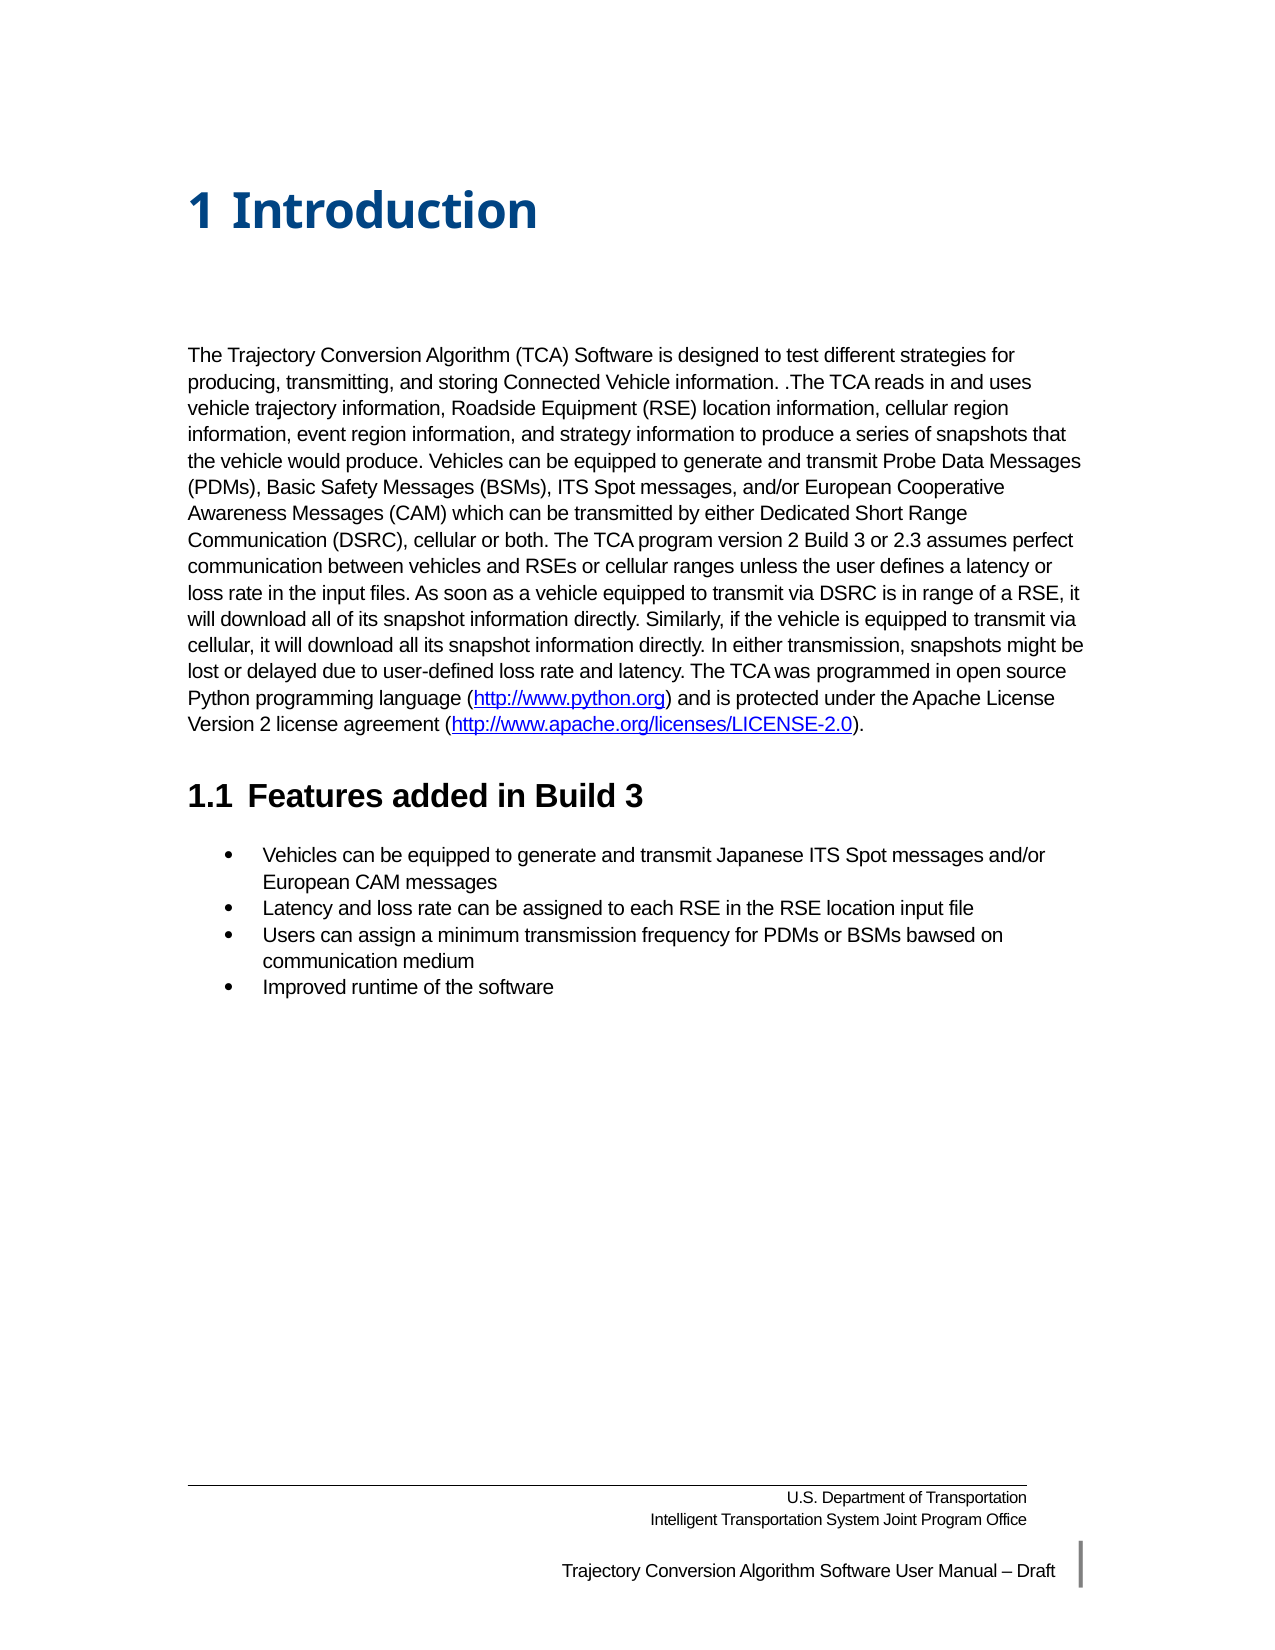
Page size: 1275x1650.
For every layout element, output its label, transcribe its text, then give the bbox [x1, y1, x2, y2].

list Users can assign a minimum transmission frequency for PDMs or BSMs bawsed on communication medium [225, 922, 1087, 973]
text The Trajectory Conversion Algorithm (TCA) Software is designed to test different strategies for producing, transmitting, and storing Connected Vehicle information. .The TCA reads in and uses vehicle trajectory information, Roadside Equipment (RSE) location information, cellular region information, event region information, and strategy information to produce a series of snapshots that the vehicle would produce. Vehicles can be equipped to generate and transmit Probe Data Messages (PDMs), Basic Safety Messages (BSMs), ITS Spot messages, and/or European Cooperative Awareness Messages (CAM) which can be transmitted by either Dedicated Short Range Communication (DSRC), cellular or both. The TCA program version 2 Build 3 or 2.3 assumes perfect communication between vehicles and RSEs or cellular ranges unless the user defines a latency or loss rate in the input files. As soon as a vehicle equipped to transmit via DSRC is in range of a RSE, it will download all of its snapshot information directly. Similarly, if the vehicle is equipped to transmit via cellular, it will download all its snapshot information directly. In either transmission, snapshots might be lost or delayed due to user-defined loss rate and latency. The TCA was programmed in open source Python programming language (http://www.python.org) and is protected under the Apache License Version 2 license agreement (http://www.apache.org/licenses/LICENSE-2.0). [187, 343, 1087, 736]
list Latency and loss rate can be assigned to each RSE in the RSE location input file [225, 896, 1087, 920]
list Vehicles can be equipped to generate and transmit Japanese ITS Spot messages and/or European CAM messages [225, 843, 1087, 893]
subtitle Features added in Build 3 [187, 776, 1087, 814]
subtitle Introduction [187, 175, 1087, 243]
list Improved runtime of the software [225, 975, 1087, 999]
